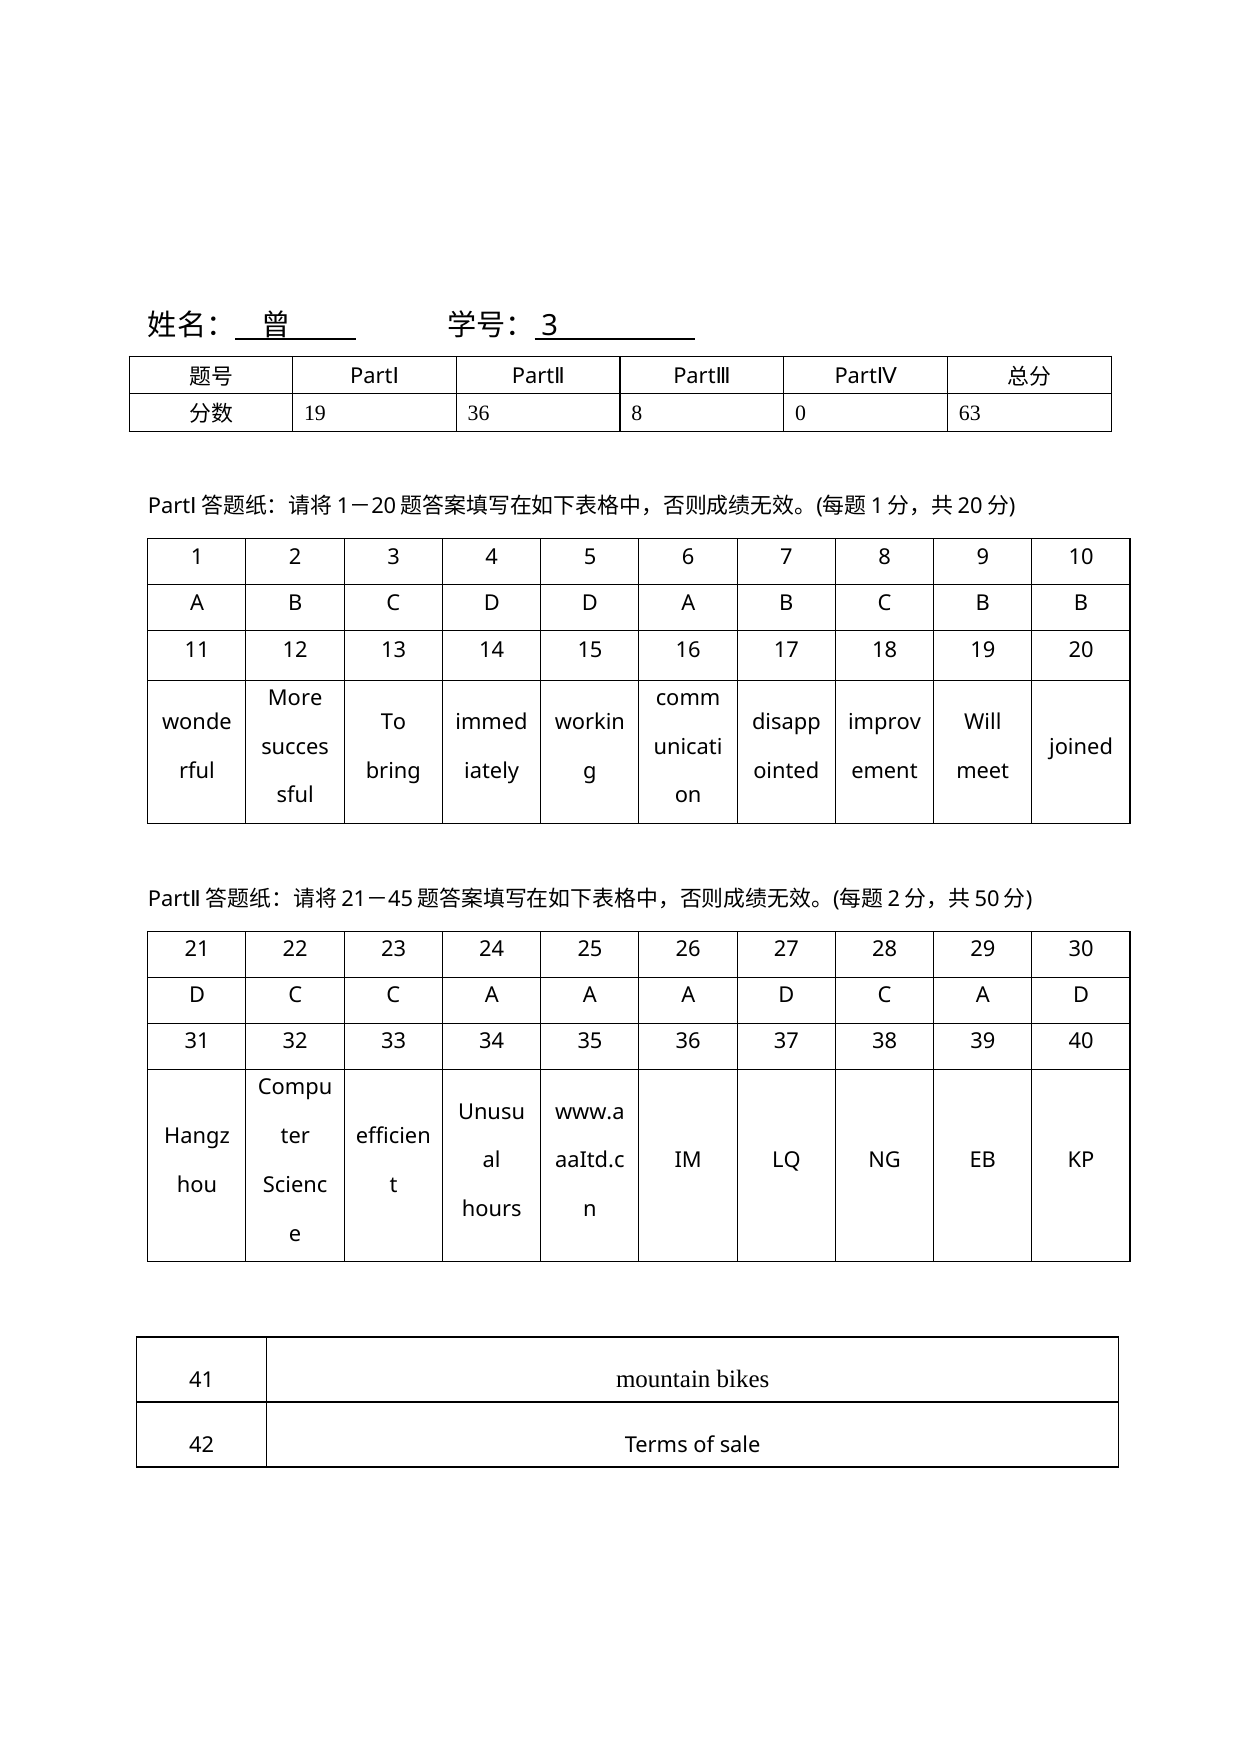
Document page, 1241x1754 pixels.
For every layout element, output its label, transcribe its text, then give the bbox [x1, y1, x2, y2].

text PartⅠ答题纸：请将1－20题答案填写在如下表格中，否则成绩无效。(每题1分，共20分) [148, 480, 1092, 522]
table_header 9 [934, 539, 1031, 584]
table_cell C [836, 978, 933, 1023]
table_cell C [345, 585, 442, 630]
table_cell NG [836, 1070, 933, 1261]
table_cell C [836, 585, 933, 630]
table_cell working [541, 681, 638, 823]
table_cell joined [1032, 681, 1129, 823]
table_cell 17 [738, 631, 835, 679]
table_cell 63 [948, 394, 1111, 431]
table_cell wonderful [148, 681, 245, 823]
table_cell disappointed [738, 681, 835, 823]
table_cell communication [639, 681, 737, 823]
table_cell 分数 [130, 394, 292, 431]
table_header 总分 [948, 357, 1111, 393]
table_cell KP [1032, 1070, 1129, 1261]
table_cell 16 [639, 631, 737, 679]
table_header 29 [934, 932, 1031, 977]
table_cell 11 [148, 631, 245, 679]
table_cell 31 [148, 1024, 245, 1069]
table_cell 15 [541, 631, 638, 679]
table_header 3 [345, 539, 442, 584]
table_cell A [148, 585, 245, 630]
table_header mountain bikes [267, 1338, 1118, 1401]
table_cell 40 [1032, 1024, 1129, 1069]
table_cell D [443, 585, 540, 630]
table_cell 18 [836, 631, 933, 679]
table_cell 13 [345, 631, 442, 679]
table_cell 12 [246, 631, 344, 679]
table_header 25 [541, 932, 638, 977]
table_cell LQ [738, 1070, 835, 1261]
table_header 22 [246, 932, 344, 977]
table_cell B [246, 585, 344, 630]
table_cell www.aaaItd.cn [541, 1070, 638, 1261]
table_cell A [443, 978, 540, 1023]
table_header 23 [345, 932, 442, 977]
table_cell B [1032, 585, 1129, 630]
table_cell 36 [457, 394, 619, 431]
table_cell EB [934, 1070, 1031, 1261]
table_header PartⅡ [457, 357, 619, 393]
table_cell To bring [345, 681, 442, 823]
table_header 1 [148, 539, 245, 584]
table_cell B [738, 585, 835, 630]
table_cell A [639, 978, 737, 1023]
table_cell Computer Science [246, 1070, 344, 1261]
table_header 题号 [130, 357, 292, 393]
table_cell D [541, 585, 638, 630]
table_header 2 [246, 539, 344, 584]
table_header 4 [443, 539, 540, 584]
table_cell 38 [836, 1024, 933, 1069]
table_cell Unusual hours [443, 1070, 540, 1261]
table_header 10 [1032, 539, 1129, 584]
table_cell B [934, 585, 1031, 630]
table_cell immediately [443, 681, 540, 823]
table_cell IM [639, 1070, 737, 1261]
table_cell improvement [836, 681, 933, 823]
table_cell 32 [246, 1024, 344, 1069]
text 姓名： 曾 学号： 3 [148, 291, 1092, 356]
table_cell D [148, 978, 245, 1023]
table_cell 42 [137, 1403, 266, 1466]
table_cell 34 [443, 1024, 540, 1069]
table_header 21 [148, 932, 245, 977]
table_cell More successful [246, 681, 344, 823]
table_header PartⅢ [621, 357, 783, 393]
table_cell 39 [934, 1024, 1031, 1069]
table_cell 19 [293, 394, 456, 431]
table_header 26 [639, 932, 737, 977]
table_header 30 [1032, 932, 1129, 977]
table_header PartⅠ [293, 357, 456, 393]
table_cell 35 [541, 1024, 638, 1069]
table_cell Terms of sale [267, 1403, 1118, 1466]
table_header PartⅣ [784, 357, 947, 393]
table_cell 20 [1032, 631, 1129, 679]
table_cell 19 [934, 631, 1031, 679]
table_header 24 [443, 932, 540, 977]
table_cell A [541, 978, 638, 1023]
table_header 27 [738, 932, 835, 977]
table_cell Will meet [934, 681, 1031, 823]
table_cell D [1032, 978, 1129, 1023]
table_cell D [738, 978, 835, 1023]
table_cell 14 [443, 631, 540, 679]
table_cell A [934, 978, 1031, 1023]
table_header 41 [137, 1338, 266, 1401]
table_cell efficient [345, 1070, 442, 1261]
table_cell 0 [784, 394, 947, 431]
text PartⅡ答题纸：请将21－45题答案填写在如下表格中，否则成绩无效。(每题2分，共50分) [148, 873, 1092, 914]
table_cell A [639, 585, 737, 630]
table_header 6 [639, 539, 737, 584]
table_cell Hangzhou [148, 1070, 245, 1261]
table_header 5 [541, 539, 638, 584]
table_header 7 [738, 539, 835, 584]
table_cell C [246, 978, 344, 1023]
table_header 28 [836, 932, 933, 977]
table_cell C [345, 978, 442, 1023]
table_cell 36 [639, 1024, 737, 1069]
table_cell 33 [345, 1024, 442, 1069]
table_cell 8 [621, 394, 783, 431]
table_header 8 [836, 539, 933, 584]
table_cell 37 [738, 1024, 835, 1069]
